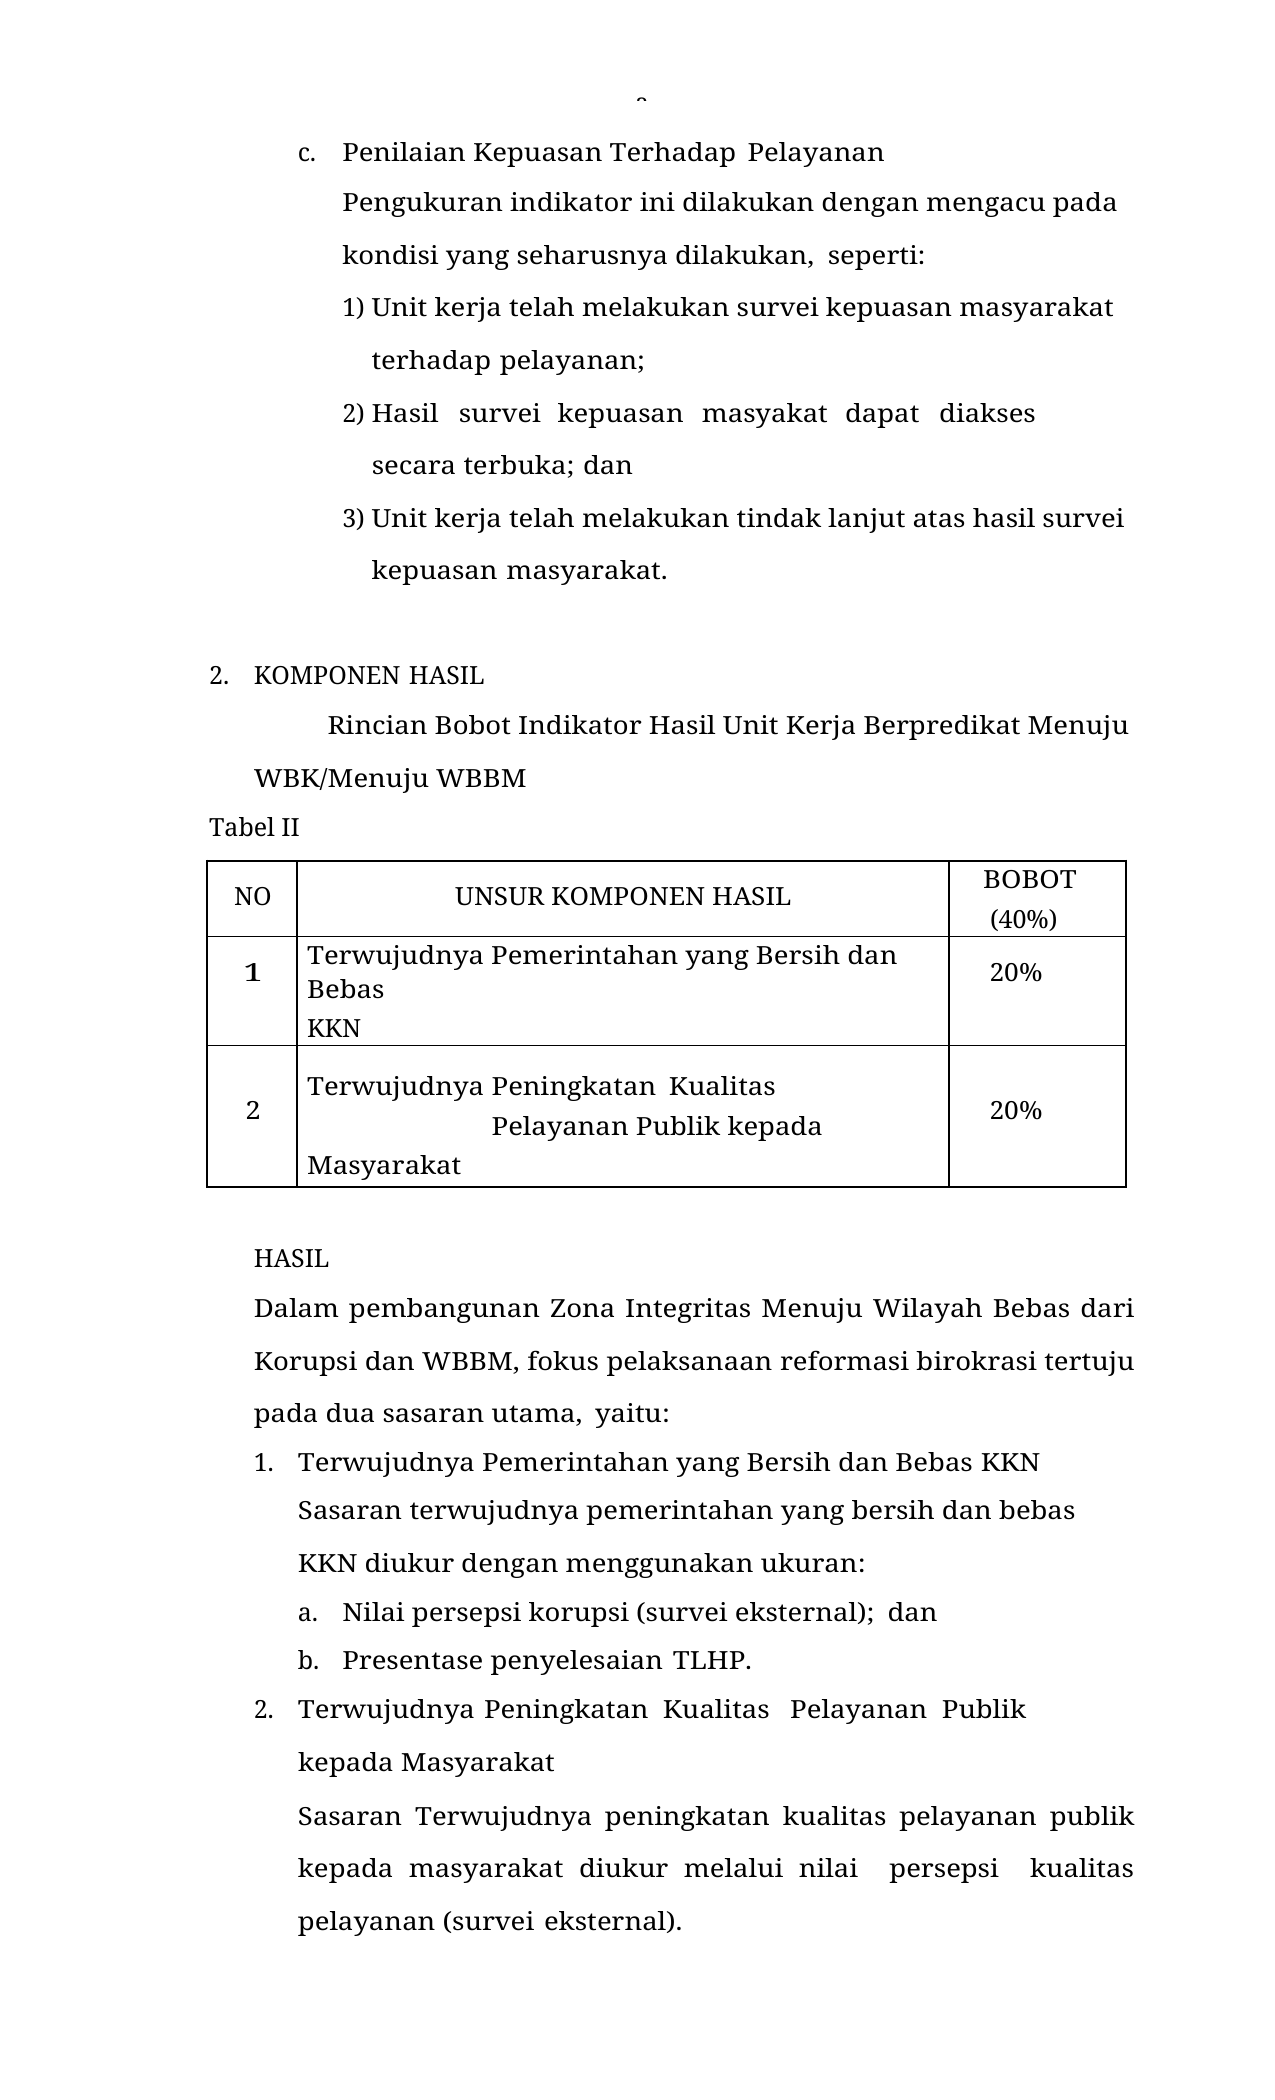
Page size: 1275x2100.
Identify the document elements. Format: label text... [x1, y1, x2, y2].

text Sasaran Terwujudnya peningkatan kualitas pelayanan publik kepada masyarakat diukur melalui nilai persepsi kualitas pelayanan (survei eksternal). [298, 1798, 1135, 1938]
list Nilai persepsi korupsi (survei eksternal); dan [298, 1599, 1181, 1627]
text Tabel II [209, 813, 1181, 842]
table_cell 20% [950, 937, 1125, 1045]
list Terwujudnya Peningkatan Kualitas Pelayanan Publik kepada Masyarakat [253, 1692, 1135, 1779]
table_cell Terwujudnya Peningkatan Kualitas Pelayanan Publik kepada Masyarakat [298, 1046, 948, 1186]
table_header UNSUR KOMPONEN HASIL [298, 862, 948, 936]
list Hasil survei kepuasan masyakat dapat diakses secara terbuka; dan [342, 395, 1135, 482]
table_cell 2 [208, 1046, 296, 1186]
text Rincian Bobot Indikator Hasil Unit Kerja Berpredikat Menuju WBK/Menuju WBBM [253, 708, 1181, 795]
text Pengukuran indikator ini dilakukan dengan mengacu pada kondisi yang seharusnya dilakukan, seperti: [342, 184, 1142, 271]
list Terwujudnya Pemerintahan yang Bersih dan Bebas KKN [253, 1449, 1181, 1477]
list Unit kerja telah melakukan tindak lanjut atas hasil survei kepuasan masyarakat. [342, 501, 1135, 587]
table_cell 20% [950, 1046, 1125, 1186]
table_cell Terwujudnya Pemerintahan yang Bersih dan Bebas KKN [298, 937, 948, 1045]
list Penilaian Kepuasan Terhadap Pelayanan [298, 135, 1181, 169]
text Sasaran terwujudnya pemerintahan yang bersih dan bebas KKN diukur dengan menggunakan ukuran: [298, 1493, 1142, 1580]
table_header NO [208, 862, 296, 936]
list Presentase penyelesaian TLHP. [298, 1642, 1181, 1677]
list KOMPONEN HASIL [209, 658, 1181, 692]
table_cell 1 [208, 937, 296, 1045]
table_header BOBOT (40%) [950, 862, 1125, 936]
text Dalam pembangunan Zona Integritas Menuju Wilayah Bebas dari Korupsi dan WBBM, fokus pelaksanaan reformasi birokrasi tertuju pada dua sasaran utama, yaitu: [253, 1291, 1136, 1430]
text HASIL [253, 1241, 1181, 1275]
list Unit kerja telah melakukan survei kepuasan masyarakat terhadap pelayanan; [342, 290, 1134, 377]
